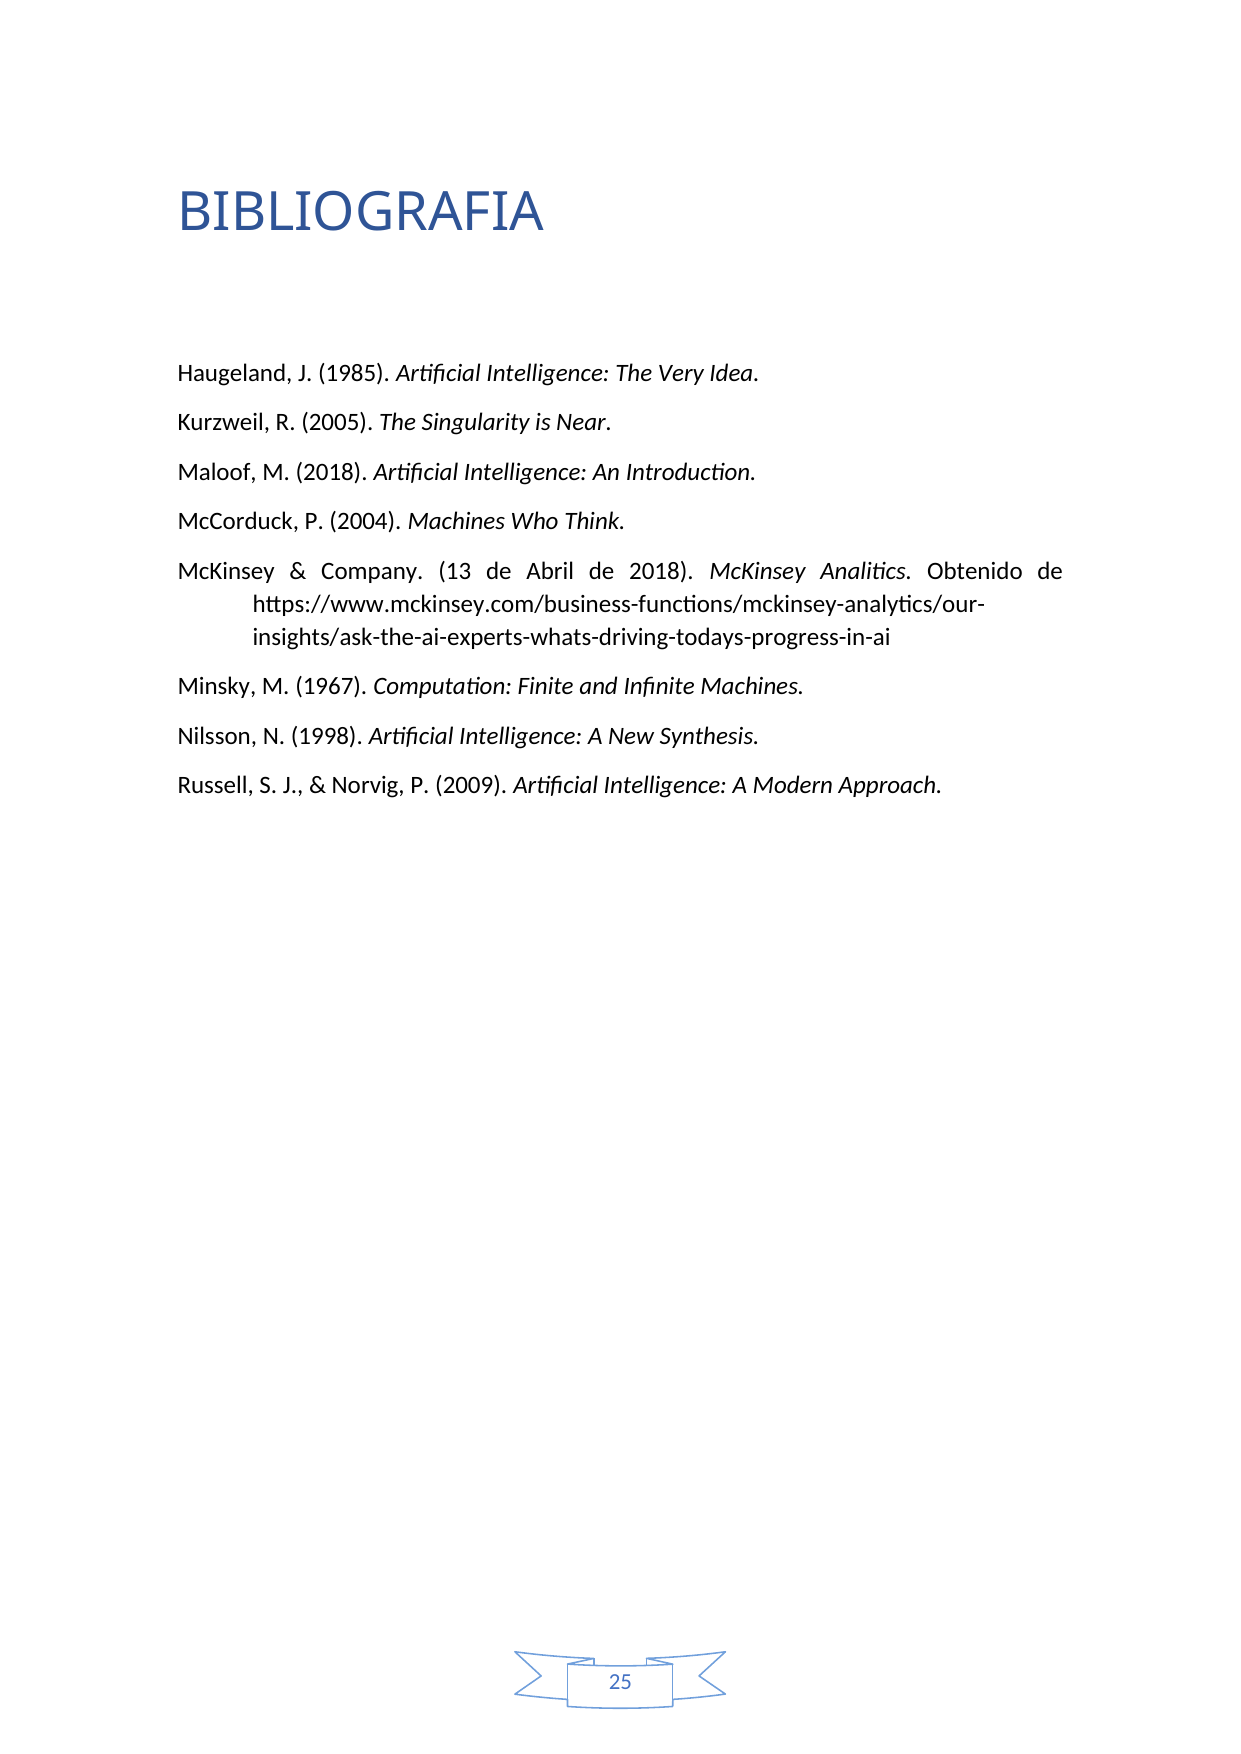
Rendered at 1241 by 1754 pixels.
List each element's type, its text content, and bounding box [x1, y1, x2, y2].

subtitle BIBLIOGRAFIA [177, 173, 1063, 246]
